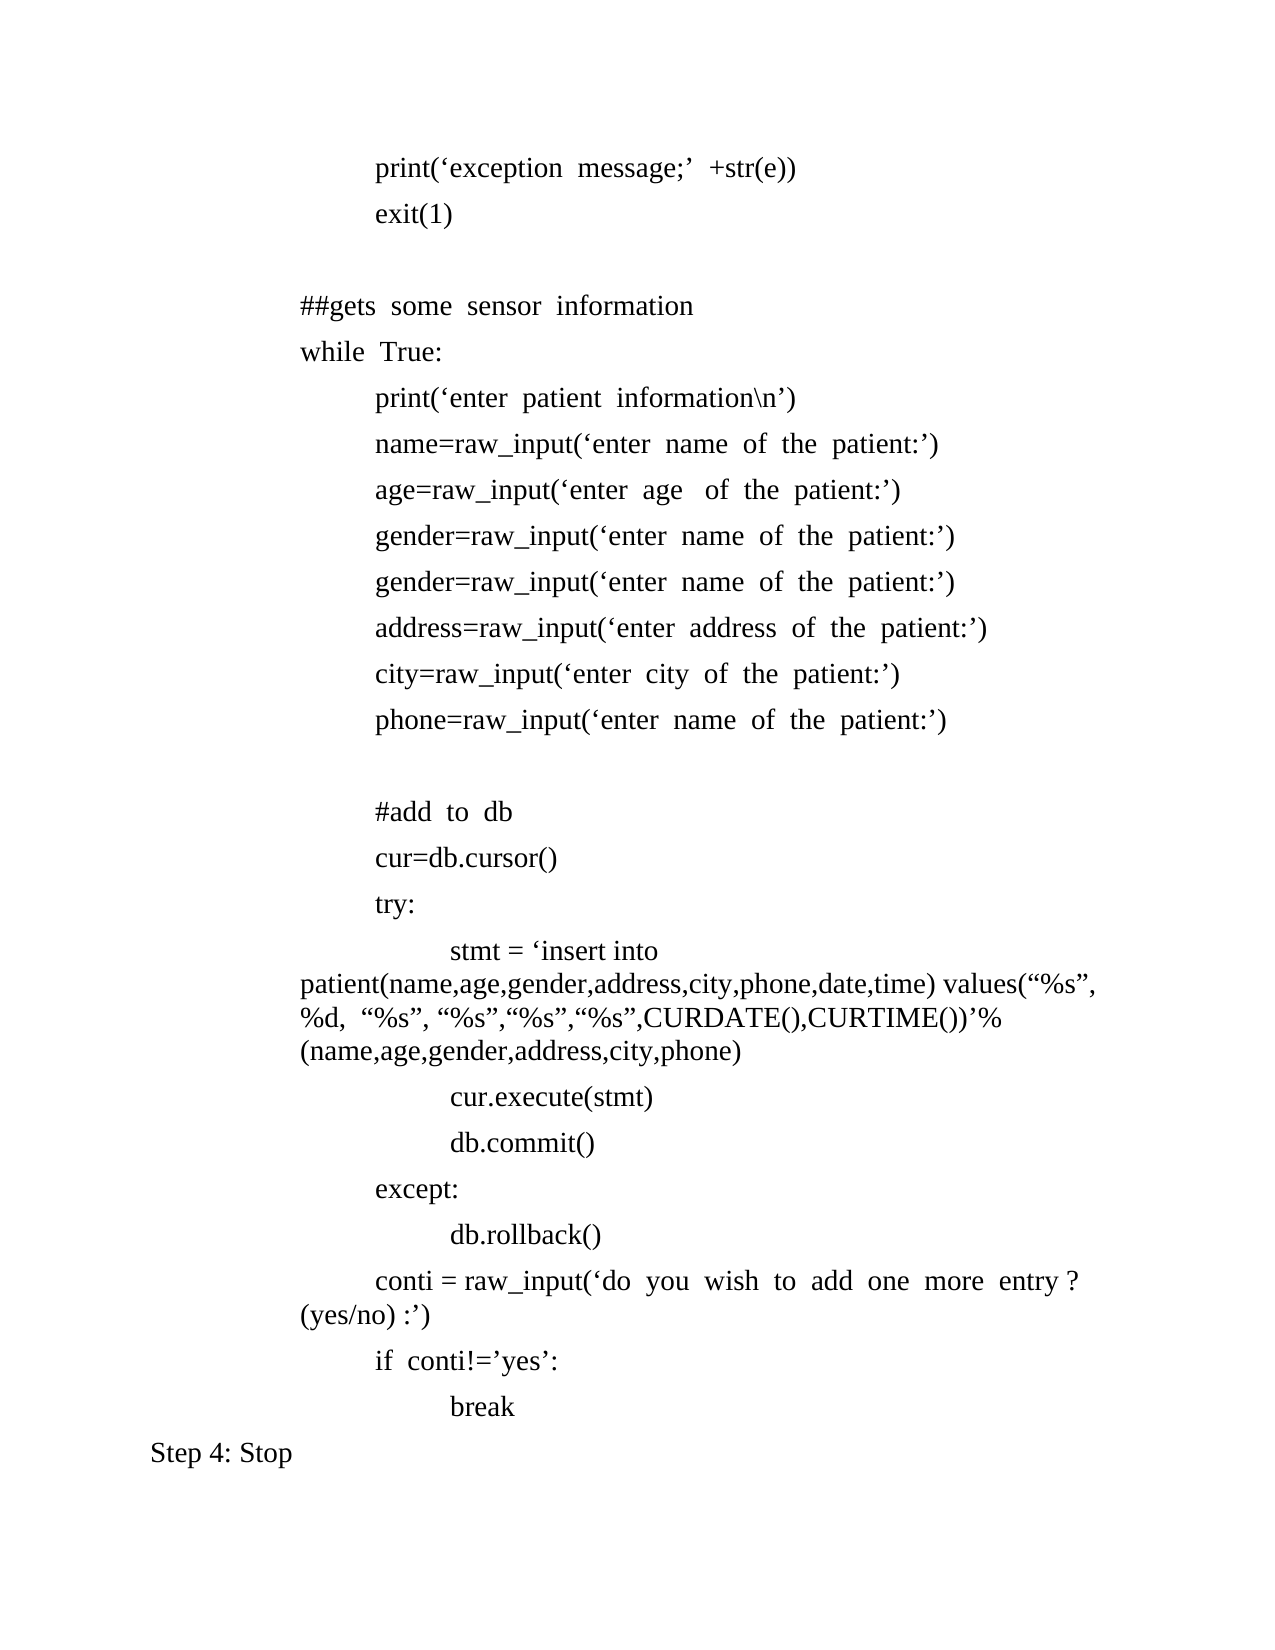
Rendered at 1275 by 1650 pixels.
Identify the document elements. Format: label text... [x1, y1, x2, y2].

text city=raw_input(‘enter city of the patient:’) [300, 656, 1125, 690]
text print(‘enter patient information\n’) [300, 380, 1125, 414]
text ##gets some sensor information [300, 288, 1125, 322]
text age=raw_input(‘enter age of the patient:’) [300, 472, 1125, 506]
text cur.execute(stmt) [300, 1079, 1125, 1113]
text Step 4: Stop [150, 1435, 1125, 1469]
text cur=db.cursor() [300, 841, 1125, 874]
text break [300, 1389, 1125, 1423]
text db.commit() [300, 1125, 1125, 1159]
text #add to db [300, 794, 1125, 828]
text while True: [300, 334, 1125, 368]
text conti = raw_input(‘do you wish to add one more entry ?(yes/no) :’) [300, 1263, 1125, 1331]
text except: [300, 1171, 1125, 1205]
text if conti!=’yes’: [300, 1343, 1125, 1377]
text db.rollback() [300, 1217, 1125, 1251]
text name=raw_input(‘enter name of the patient:’) [300, 426, 1125, 460]
text print(‘exception message;’ +str(e)) [300, 150, 1125, 183]
text exit(1) [300, 196, 1125, 229]
text address=raw_input(‘enter address of the patient:’) [300, 610, 1125, 644]
text gender=raw_input(‘enter name of the patient:’) [300, 564, 1125, 598]
text gender=raw_input(‘enter name of the patient:’) [300, 518, 1125, 552]
text try: [300, 887, 1125, 920]
text stmt = ‘insert into patient(name,age,gender,address,city,phone,date,time) values(“%s”, %d, “%s”, “%s”,“%s”,“%s”,CURDATE(),CURTIME())’%(name,age,gender,address,city,phone) [300, 933, 1125, 1067]
text phone=raw_input(‘enter name of the patient:’) [300, 702, 1125, 736]
